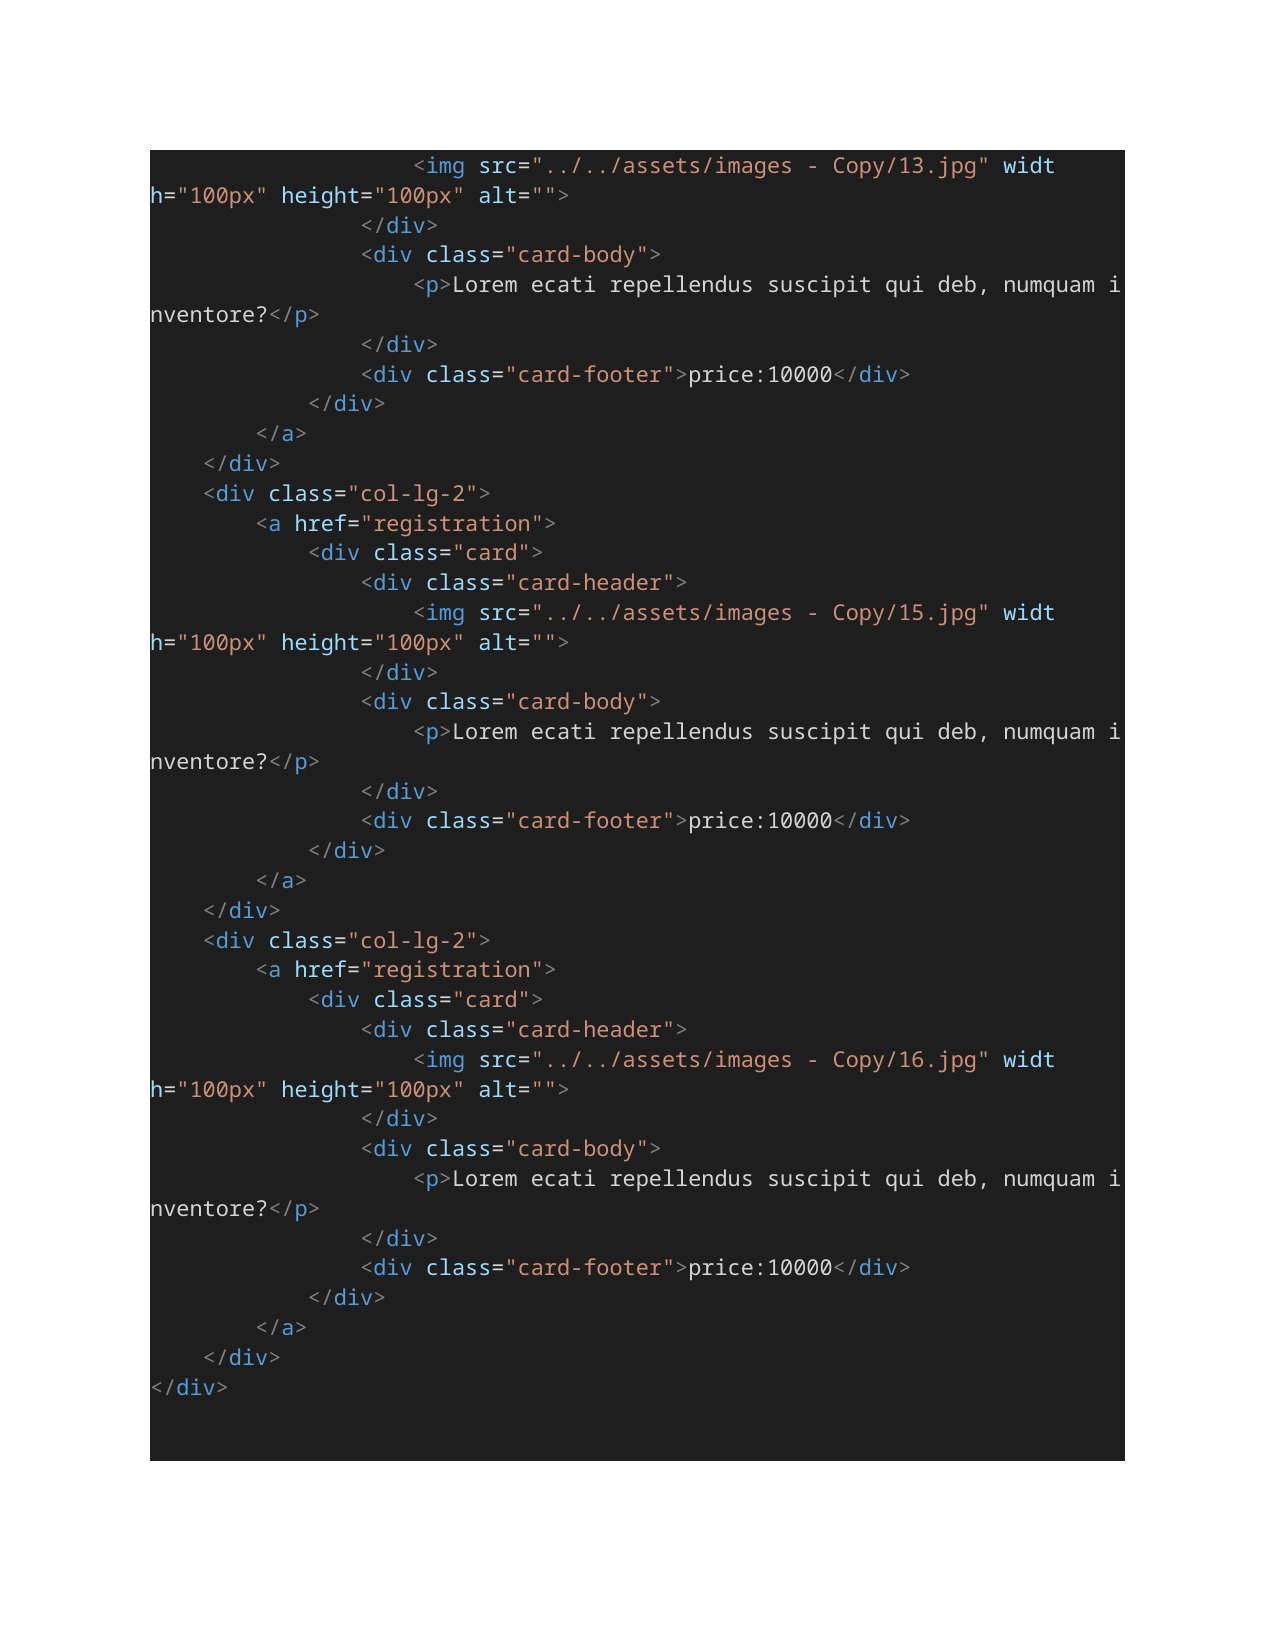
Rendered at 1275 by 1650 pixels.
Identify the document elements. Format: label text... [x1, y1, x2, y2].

text <div class="card-footer">price:10000</div> [150, 805, 1125, 835]
text </div> [150, 209, 1125, 239]
text </div> [150, 1222, 1125, 1252]
text <div class="card-body"> [150, 686, 1125, 716]
text <img src="../../assets/images - Copy/15.jpg" width="100px" height="100px" alt=""> [150, 597, 1125, 656]
text <div class="card-body"> [150, 239, 1125, 269]
text <div class="card-footer">price:10000</div> [150, 358, 1125, 388]
text <p>Lorem ecati repellendus suscipit qui deb, numquam inventore?</p> [150, 1163, 1125, 1222]
text </div> [150, 388, 1125, 418]
text <div class="col-lg-2"> [150, 478, 1125, 507]
text </div> [150, 656, 1125, 686]
text </div> [150, 329, 1125, 358]
text </div> [150, 1371, 1125, 1401]
text </a> [150, 418, 1125, 448]
text <img src="../../assets/images - Copy/16.jpg" width="100px" height="100px" alt=""> [150, 1044, 1125, 1103]
text <div class="col-lg-2"> [150, 924, 1125, 954]
text </div> [150, 835, 1125, 865]
text <p>Lorem ecati repellendus suscipit qui deb, numquam inventore?</p> [150, 716, 1125, 776]
text <p>Lorem ecati repellendus suscipit qui deb, numquam inventore?</p> [150, 269, 1125, 329]
text </div> [150, 448, 1125, 478]
text <div class="card"> [150, 537, 1125, 567]
text <div class="card-header"> [150, 567, 1125, 597]
text </div> [150, 776, 1125, 805]
text <div class="card"> [150, 984, 1125, 1014]
text </div> [150, 1103, 1125, 1133]
text <div class="card-footer">price:10000</div> [150, 1252, 1125, 1282]
text </a> [150, 1312, 1125, 1342]
text <div class="card-body"> [150, 1133, 1125, 1163]
text <div class="card-header"> [150, 1014, 1125, 1044]
text </a> [150, 865, 1125, 895]
text <a href="registration"> [150, 507, 1125, 537]
text </div> [150, 895, 1125, 924]
text <img src="../../assets/images - Copy/13.jpg" width="100px" height="100px" alt=""> [150, 150, 1125, 209]
text </div> [150, 1342, 1125, 1371]
text </div> [150, 1282, 1125, 1312]
text <a href="registration"> [150, 954, 1125, 984]
